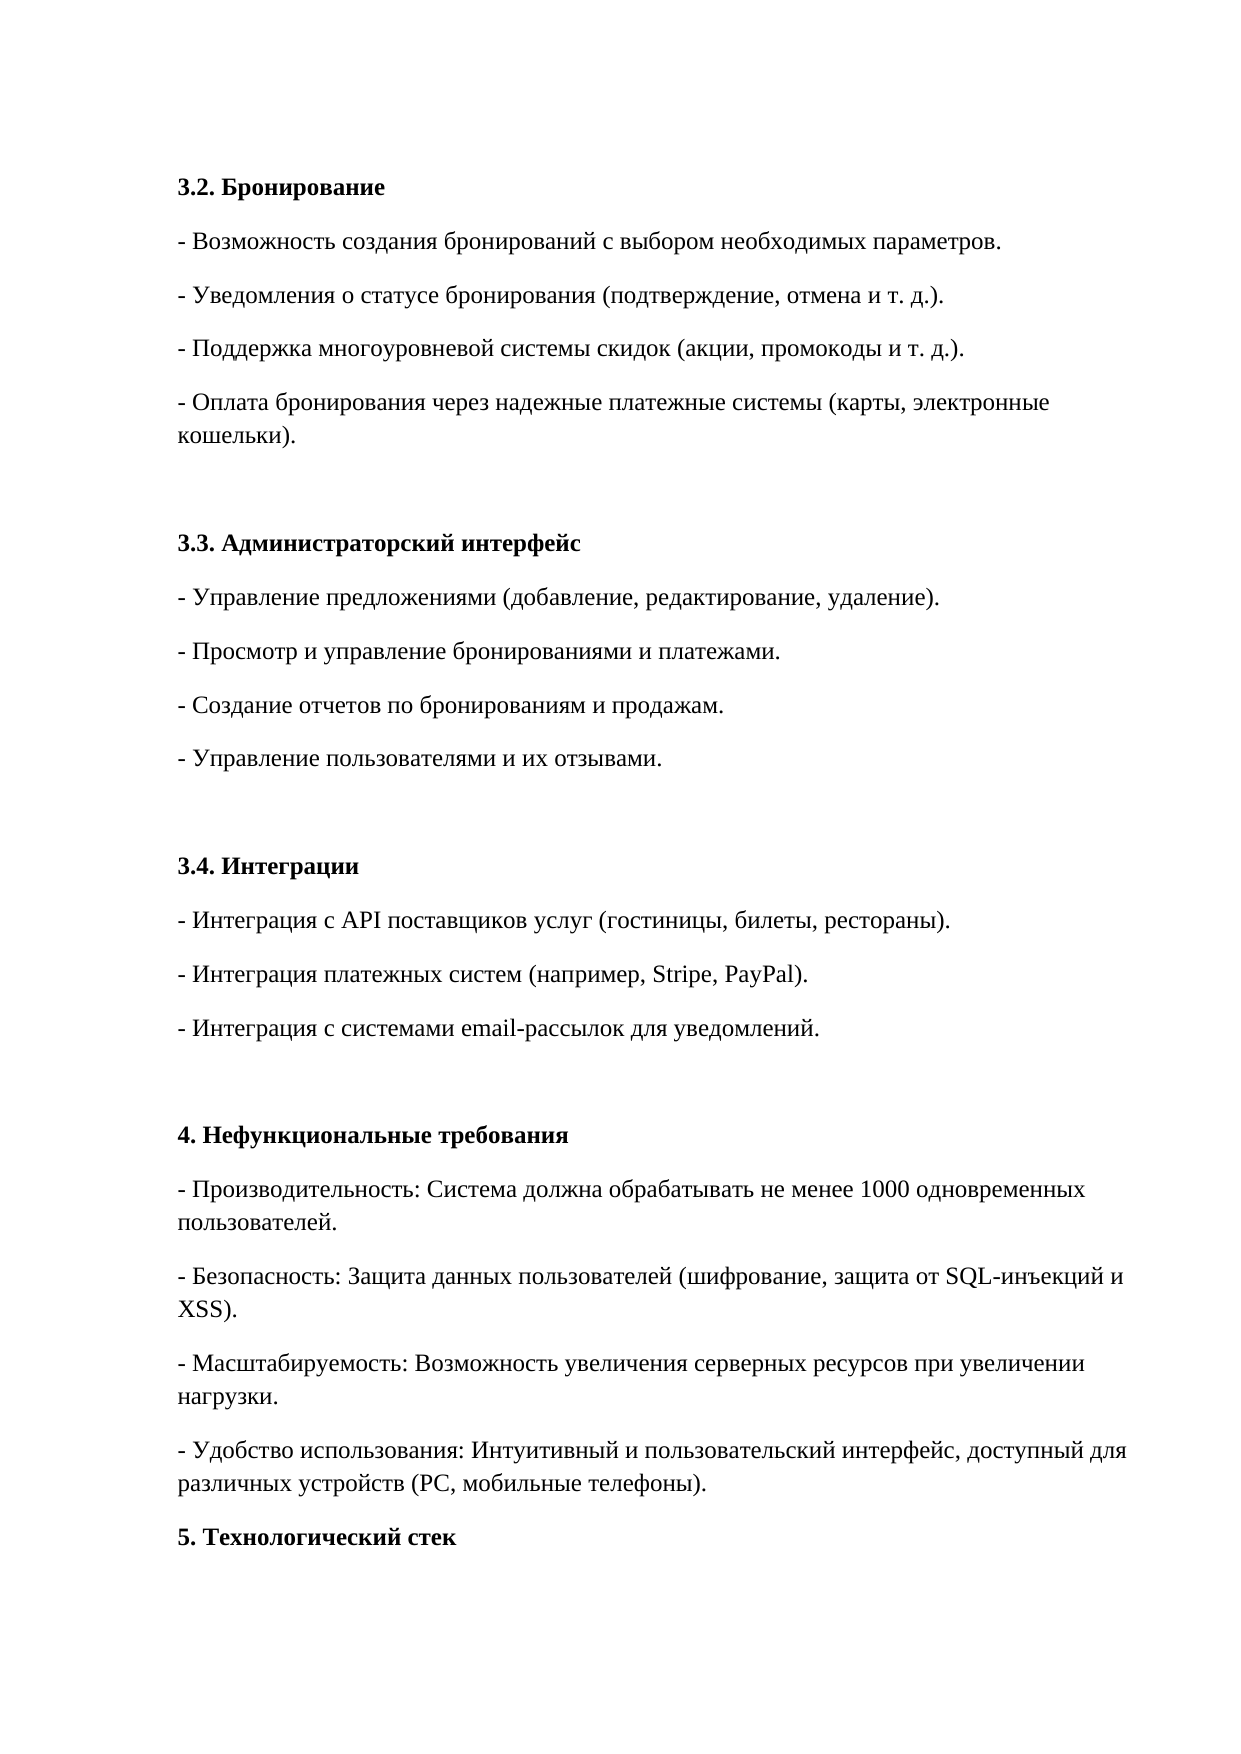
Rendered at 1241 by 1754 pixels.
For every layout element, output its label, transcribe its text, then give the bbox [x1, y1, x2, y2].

text - Просмотр и управление бронированиями и платежами. [177, 636, 1152, 664]
text - Безопасность: Защита данных пользователей (шифрование, защита от SQL-инъекций и XSS). [177, 1261, 1152, 1323]
text - Возможность создания бронирований с выбором необходимых параметров. [177, 226, 1152, 254]
text - Управление предложениями (добавление, редактирование, удаление). [177, 582, 1152, 611]
text - Масштабируемость: Возможность увеличения серверных ресурсов при увеличении нагрузки. [177, 1348, 1152, 1410]
text 4. Нефункциональные требования [177, 1121, 1152, 1149]
text - Уведомления о статусе бронирования (подтверждение, отмена и т. д.). [177, 280, 1152, 308]
text - Создание отчетов по бронированиям и продажам. [177, 690, 1152, 718]
text - Интеграция с API поставщиков услуг (гостиницы, билеты, рестораны). [177, 905, 1152, 934]
text 3.3. Администраторский интерфейс [177, 528, 1152, 557]
text - Удобство использования: Интуитивный и пользовательский интерфейс, доступный для различных устройств (PC, мобильные телефоны). [177, 1435, 1152, 1497]
text 3.4. Интеграции [177, 851, 1152, 880]
text - Интеграция с системами email-рассылок для уведомлений. [177, 1013, 1152, 1042]
text - Производительность: Система должна обрабатывать не менее 1000 одновременных пользователей. [177, 1174, 1152, 1236]
text - Интеграция платежных систем (например, Stripe, PayPal). [177, 959, 1152, 988]
text 5. Технологический стек [177, 1522, 1152, 1551]
text 3.2. Бронирование [177, 172, 1152, 201]
text - Поддержка многоуровневой системы скидок (акции, промокоды и т. д.). [177, 333, 1152, 362]
text - Управление пользователями и их отзывами. [177, 743, 1152, 772]
text - Оплата бронирования через надежные платежные системы (карты, электронные кошельки). [177, 387, 1152, 449]
